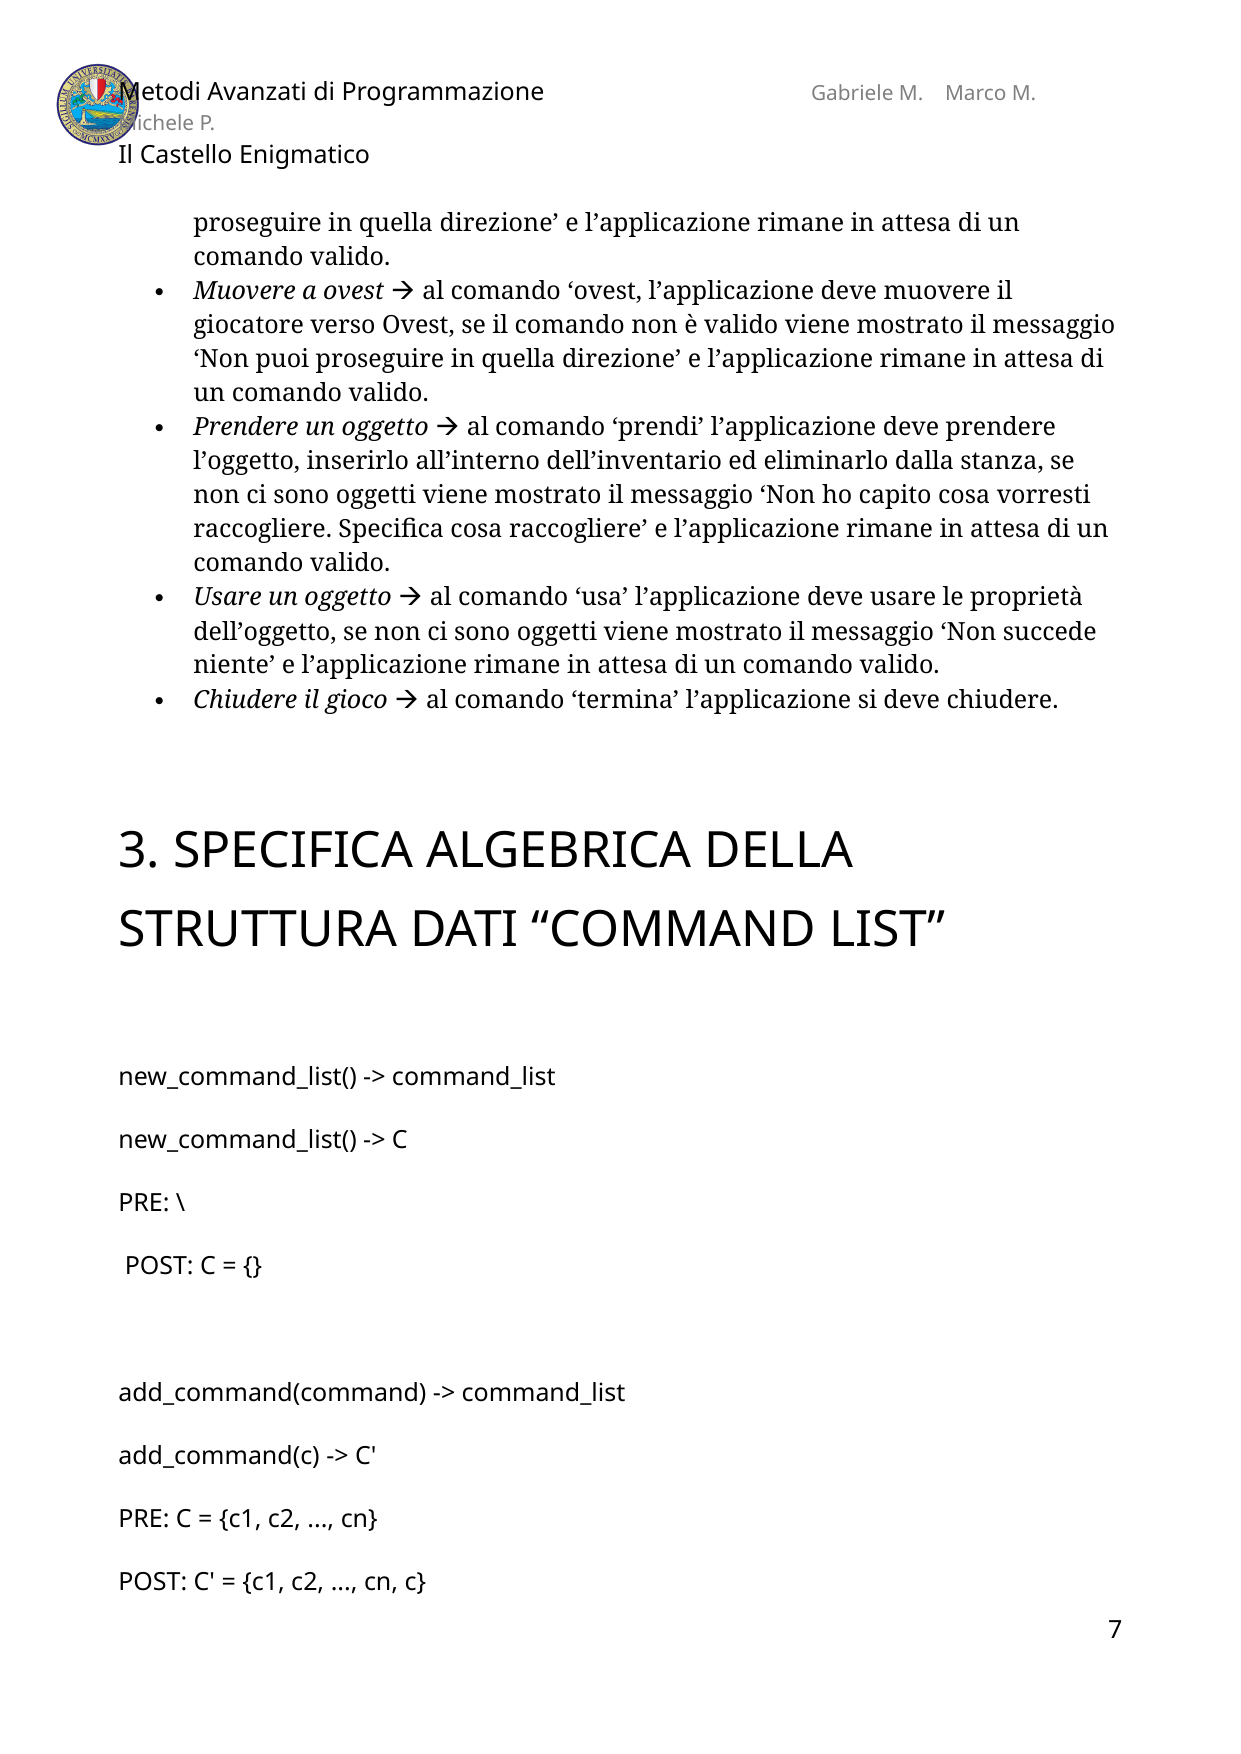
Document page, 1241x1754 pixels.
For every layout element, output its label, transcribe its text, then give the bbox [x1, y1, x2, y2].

text new_command_list() -> C [118, 1121, 1122, 1155]
text PRE: \ [118, 1184, 1122, 1219]
text POST: C = {} [118, 1248, 1122, 1282]
subtitle 3. SPECIFICA ALGEBRICA DELLA STRUTTURA DATI “COMMAND LIST” [118, 814, 1122, 961]
text PRE: C = {c1, c2, ..., cn} [118, 1501, 1122, 1535]
list Muovere a ovest al comando ‘ovest, l’applicazione deve muovere il giocatore verso Ovest, se il comando non è valido viene mostrato il messaggio ‘Non puoi proseguire in quella direzione’ e l’applicazione rimane in attesa di un comando valido. [156, 272, 1122, 409]
text new_command_list() -> command_list [118, 1058, 1122, 1092]
list Usare un oggetto al comando ‘usa’ l’applicazione deve usare le proprietà dell’oggetto, se non ci sono oggetti viene mostrato il messaggio ‘Non succede niente’ e l’applicazione rimane in attesa di un comando valido. [156, 579, 1122, 681]
list Prendere un oggetto al comando ‘prendi’ l’applicazione deve prendere l’oggetto, inserirlo all’interno dell’inventario ed eliminarlo dalla stanza, se non ci sono oggetti viene mostrato il messaggio ‘Non ho capito cosa vorresti raccogliere. Specifica cosa raccogliere’ e l’applicazione rimane in attesa di un comando valido. [156, 409, 1122, 579]
text POST: C' = {c1, c2, ..., cn, c} [118, 1564, 1122, 1598]
picture [55, 62, 140, 148]
list Chiudere il gioco al comando ‘termina’ l’applicazione si deve chiudere. [156, 681, 1122, 715]
text add_command(c) -> C' [118, 1437, 1122, 1472]
text add_command(command) -> command_list [118, 1374, 1122, 1408]
